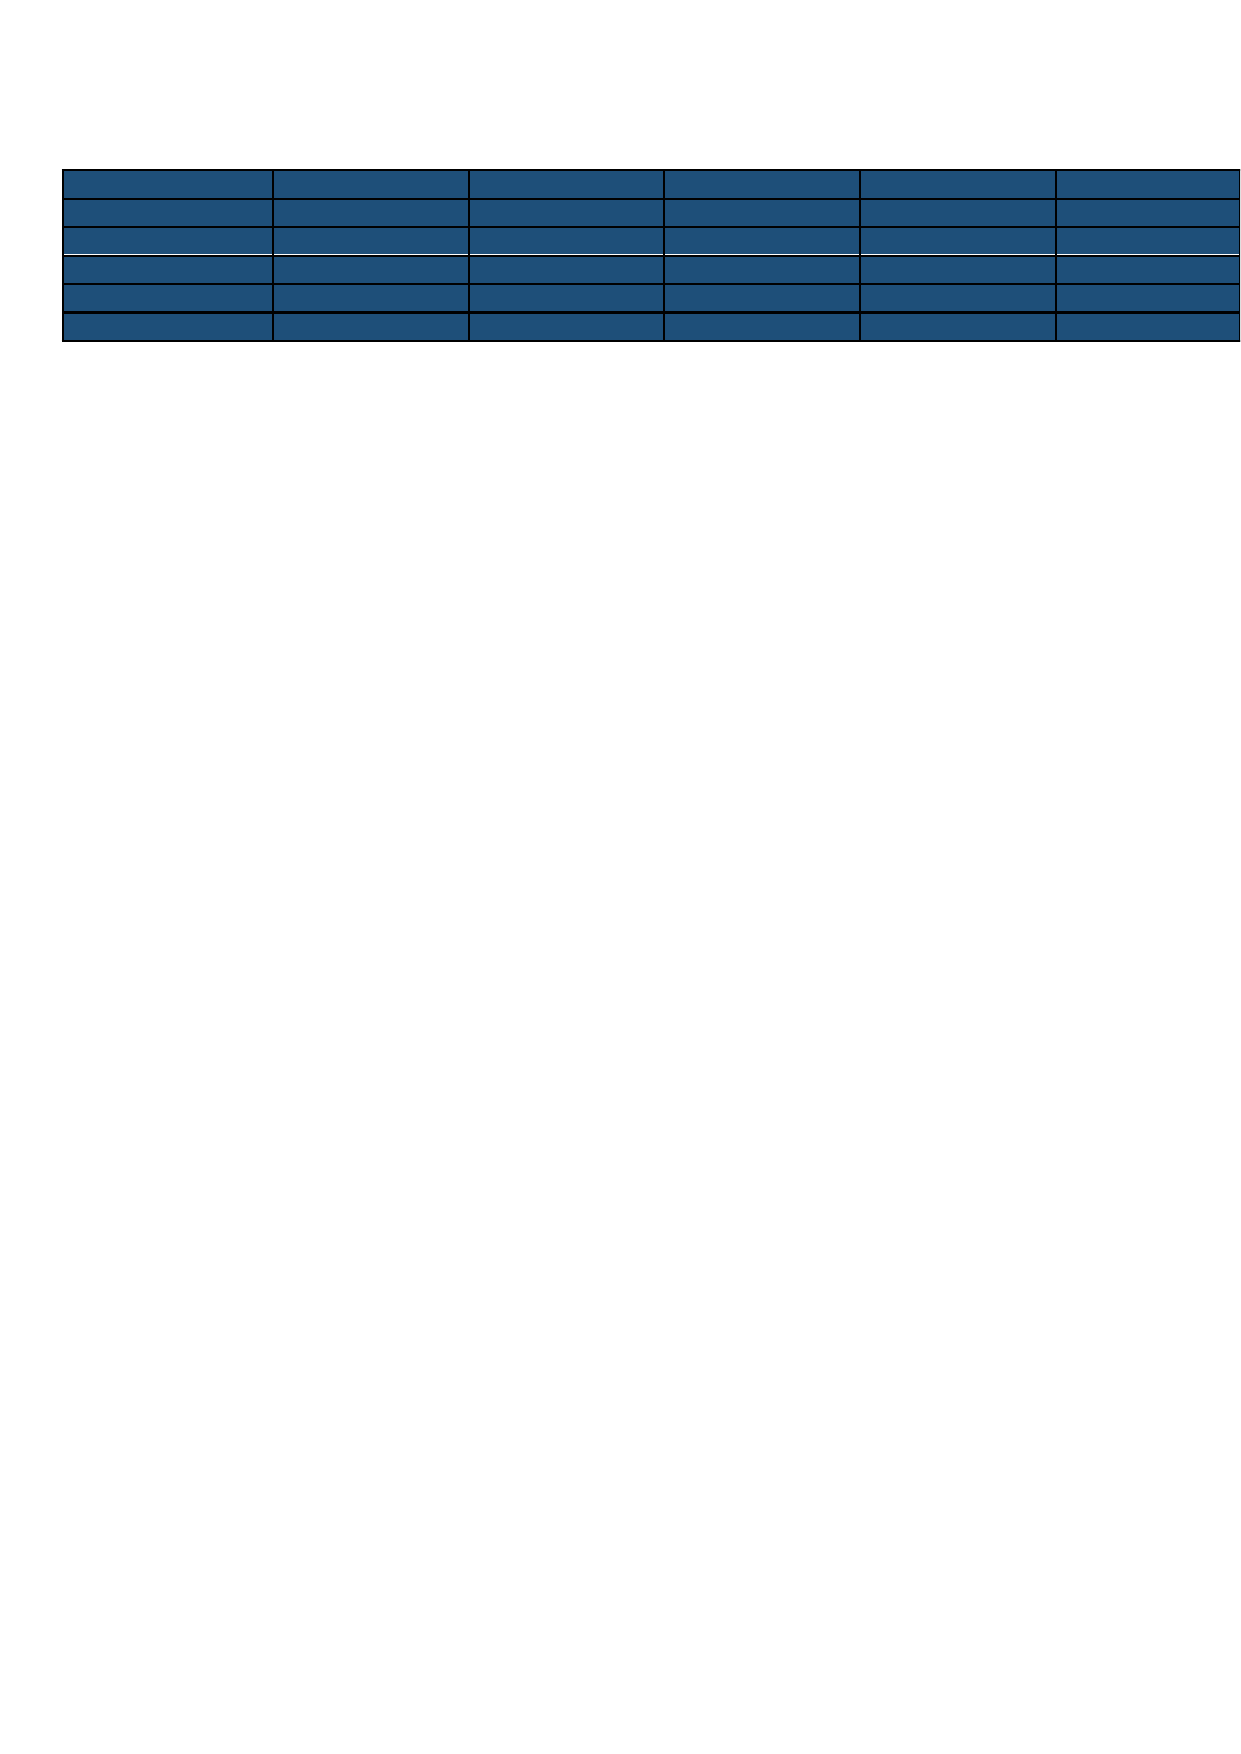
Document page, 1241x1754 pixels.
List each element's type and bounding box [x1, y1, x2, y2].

table_cell [470, 285, 663, 311]
table_header [1057, 171, 1239, 198]
table_header [861, 171, 1055, 198]
table_cell [665, 314, 859, 340]
table_cell [665, 257, 859, 283]
table_cell [274, 285, 468, 311]
table_cell [470, 200, 663, 226]
table_cell [665, 228, 859, 254]
table_header [64, 171, 272, 198]
table_cell [861, 228, 1055, 254]
table_cell [1057, 285, 1239, 311]
table_cell [665, 200, 859, 226]
table_cell [861, 285, 1055, 311]
table_cell [861, 200, 1055, 226]
table_cell [64, 314, 272, 340]
table_cell [64, 200, 272, 226]
table_cell [274, 314, 468, 340]
table_cell [1057, 228, 1239, 254]
table_cell [1057, 200, 1239, 226]
table_cell [470, 314, 663, 340]
table_cell [64, 228, 272, 254]
table_cell [470, 257, 663, 283]
table_header [274, 171, 468, 198]
table_cell [665, 285, 859, 311]
table_cell [1057, 257, 1239, 283]
table_cell [861, 257, 1055, 283]
table_cell [274, 200, 468, 226]
table_cell [861, 314, 1055, 340]
table_cell [64, 257, 272, 283]
table_cell [64, 285, 272, 311]
table_cell [274, 228, 468, 254]
table_cell [1057, 314, 1239, 340]
table_header [470, 171, 663, 198]
table_header [665, 171, 859, 198]
table_cell [274, 257, 468, 283]
table_cell [470, 228, 663, 254]
